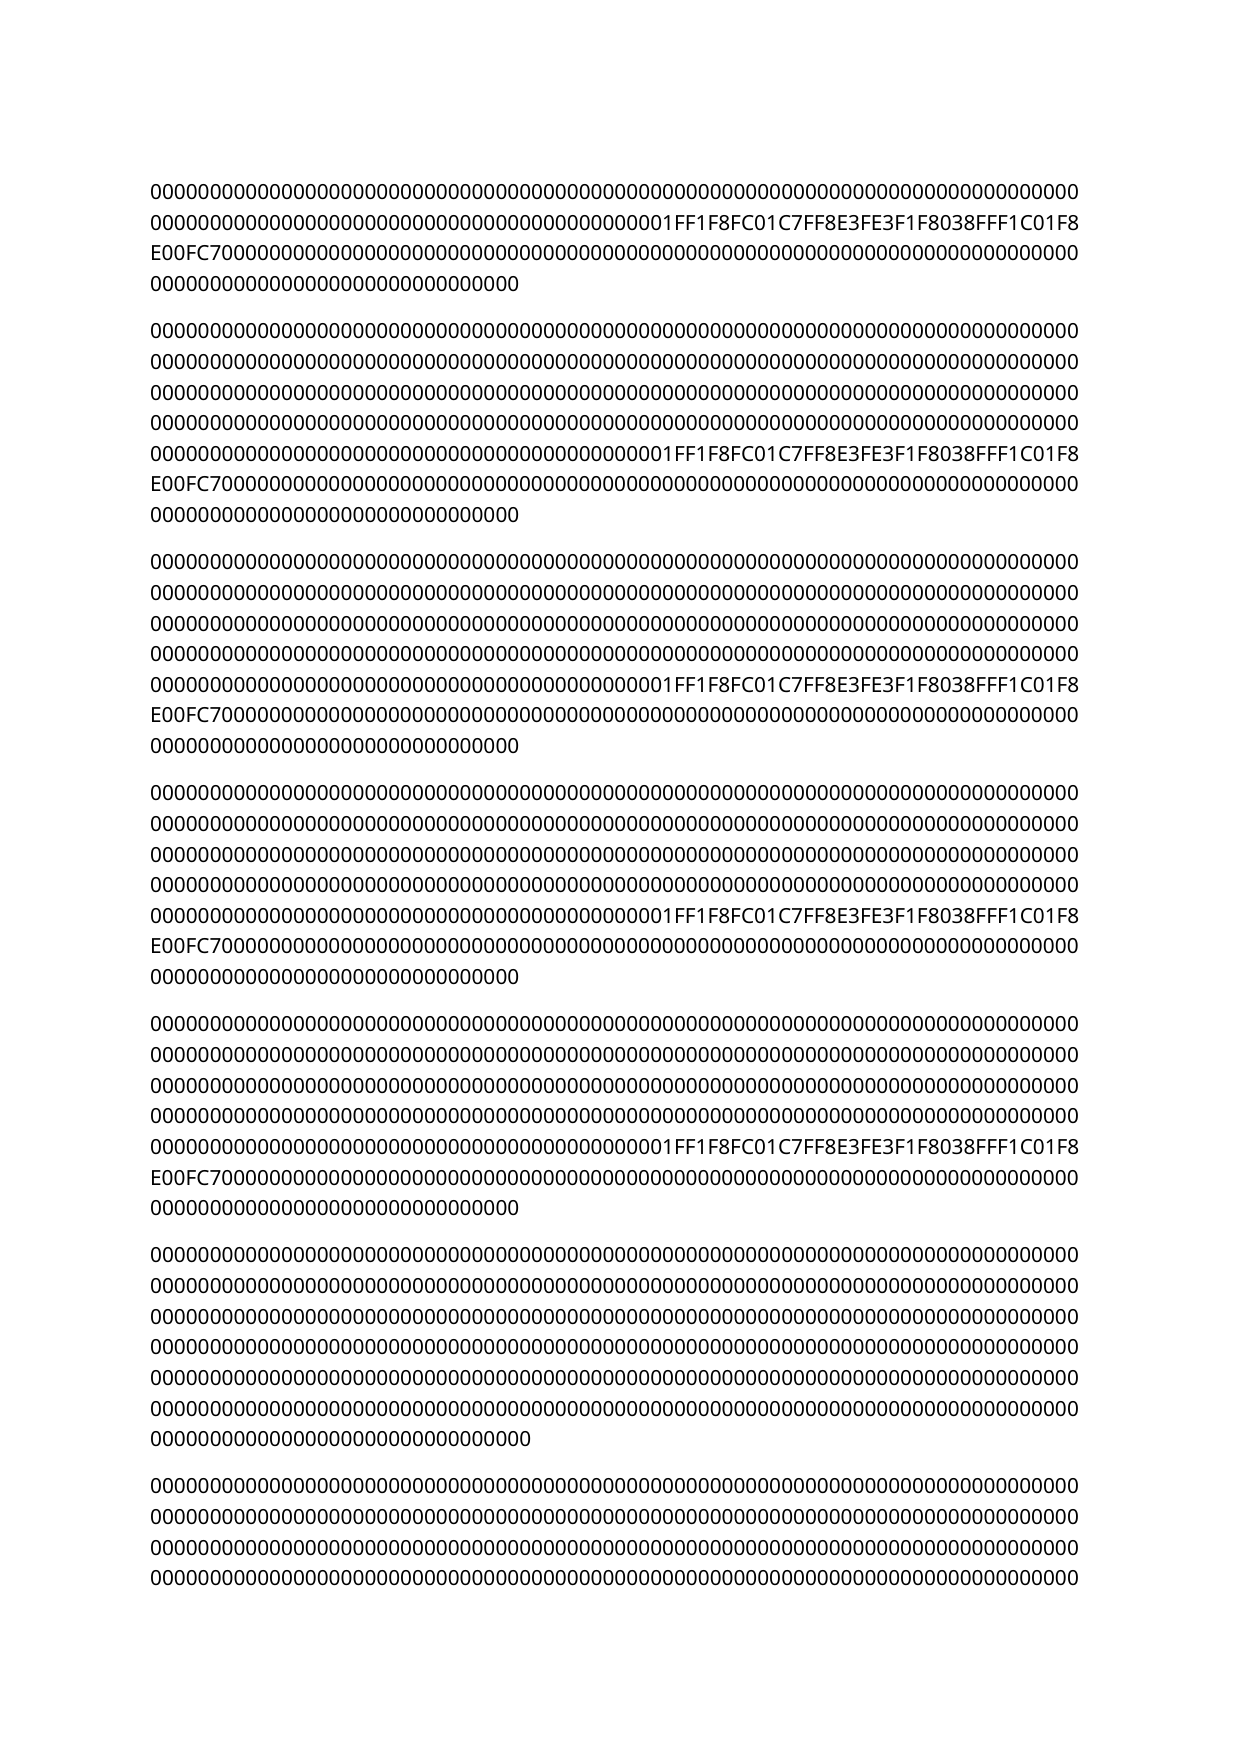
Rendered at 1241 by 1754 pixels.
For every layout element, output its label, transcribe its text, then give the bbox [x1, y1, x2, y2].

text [150, 177, 1090, 297]
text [150, 1472, 1090, 1592]
